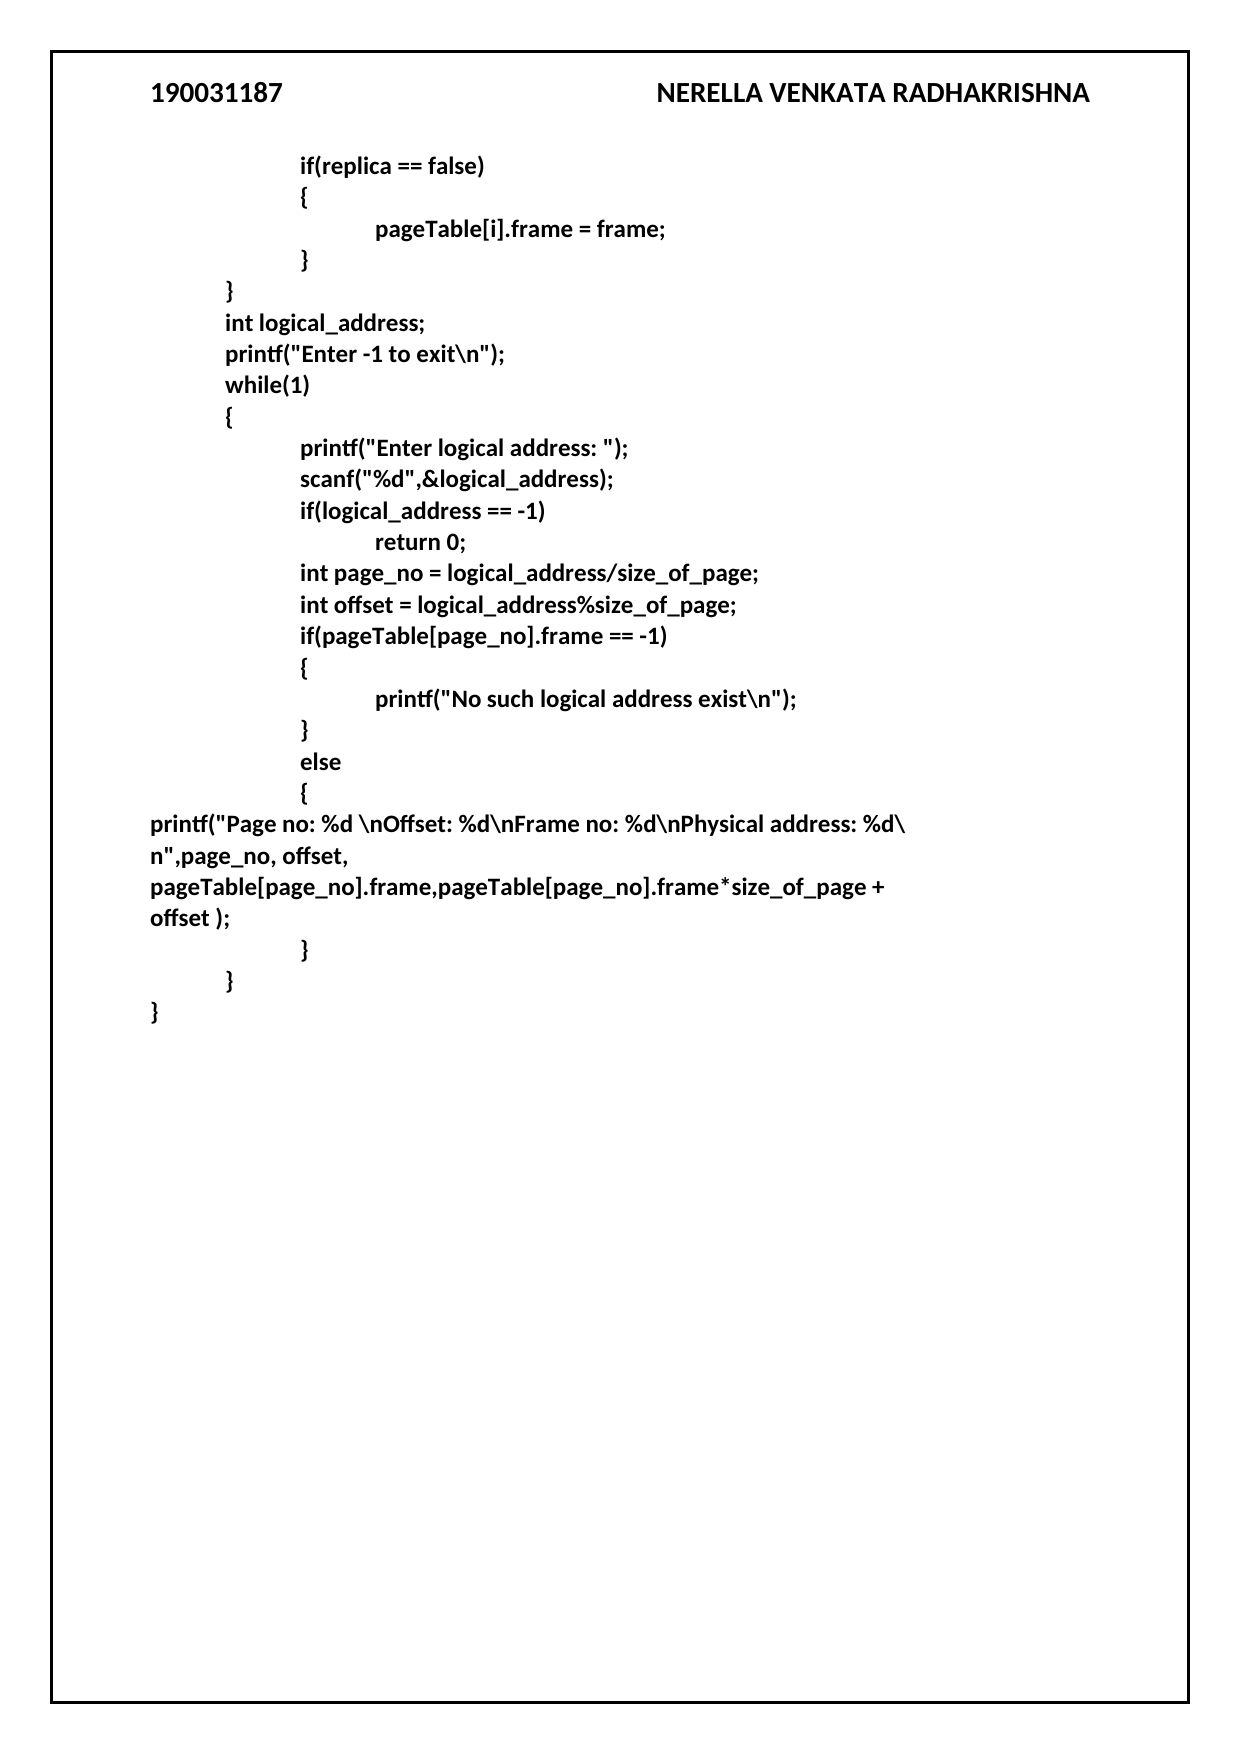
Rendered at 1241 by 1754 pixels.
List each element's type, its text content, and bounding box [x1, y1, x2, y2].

text { [150, 181, 965, 212]
text } [150, 714, 965, 745]
text } [150, 934, 965, 964]
text int offset = logical_address%size_of_page; [150, 589, 965, 619]
text pageTable[i].frame = frame; [150, 213, 965, 243]
text } [150, 997, 965, 1027]
text { [150, 652, 965, 682]
text { [150, 401, 965, 431]
text scanf("%d",&logical_address); [150, 463, 965, 494]
text int page_no = logical_address/size_of_page; [150, 558, 965, 588]
text } [150, 275, 965, 306]
text } [150, 244, 965, 274]
text printf("No such logical address exist\n"); [150, 683, 965, 713]
text else [150, 746, 965, 776]
text if(logical_address == -1) [150, 495, 965, 525]
text return 0; [150, 526, 965, 557]
text if(replica == false) [150, 150, 965, 181]
text printf("Enter -1 to exit\n"); [150, 338, 965, 369]
text { [150, 777, 965, 808]
text printf("Page no: %d \nOffset: %d\nFrame no: %d\nPhysical address: %d\n",page_no, offset, pageTable[page_no].frame,pageTable[page_no].frame*size_of_page + offset ); [150, 808, 965, 933]
text } [150, 965, 965, 996]
text if(pageTable[page_no].frame == -1) [150, 620, 965, 651]
text printf("Enter logical address: "); [150, 432, 965, 463]
text int logical_address; [150, 307, 965, 337]
text while(1) [150, 369, 965, 400]
